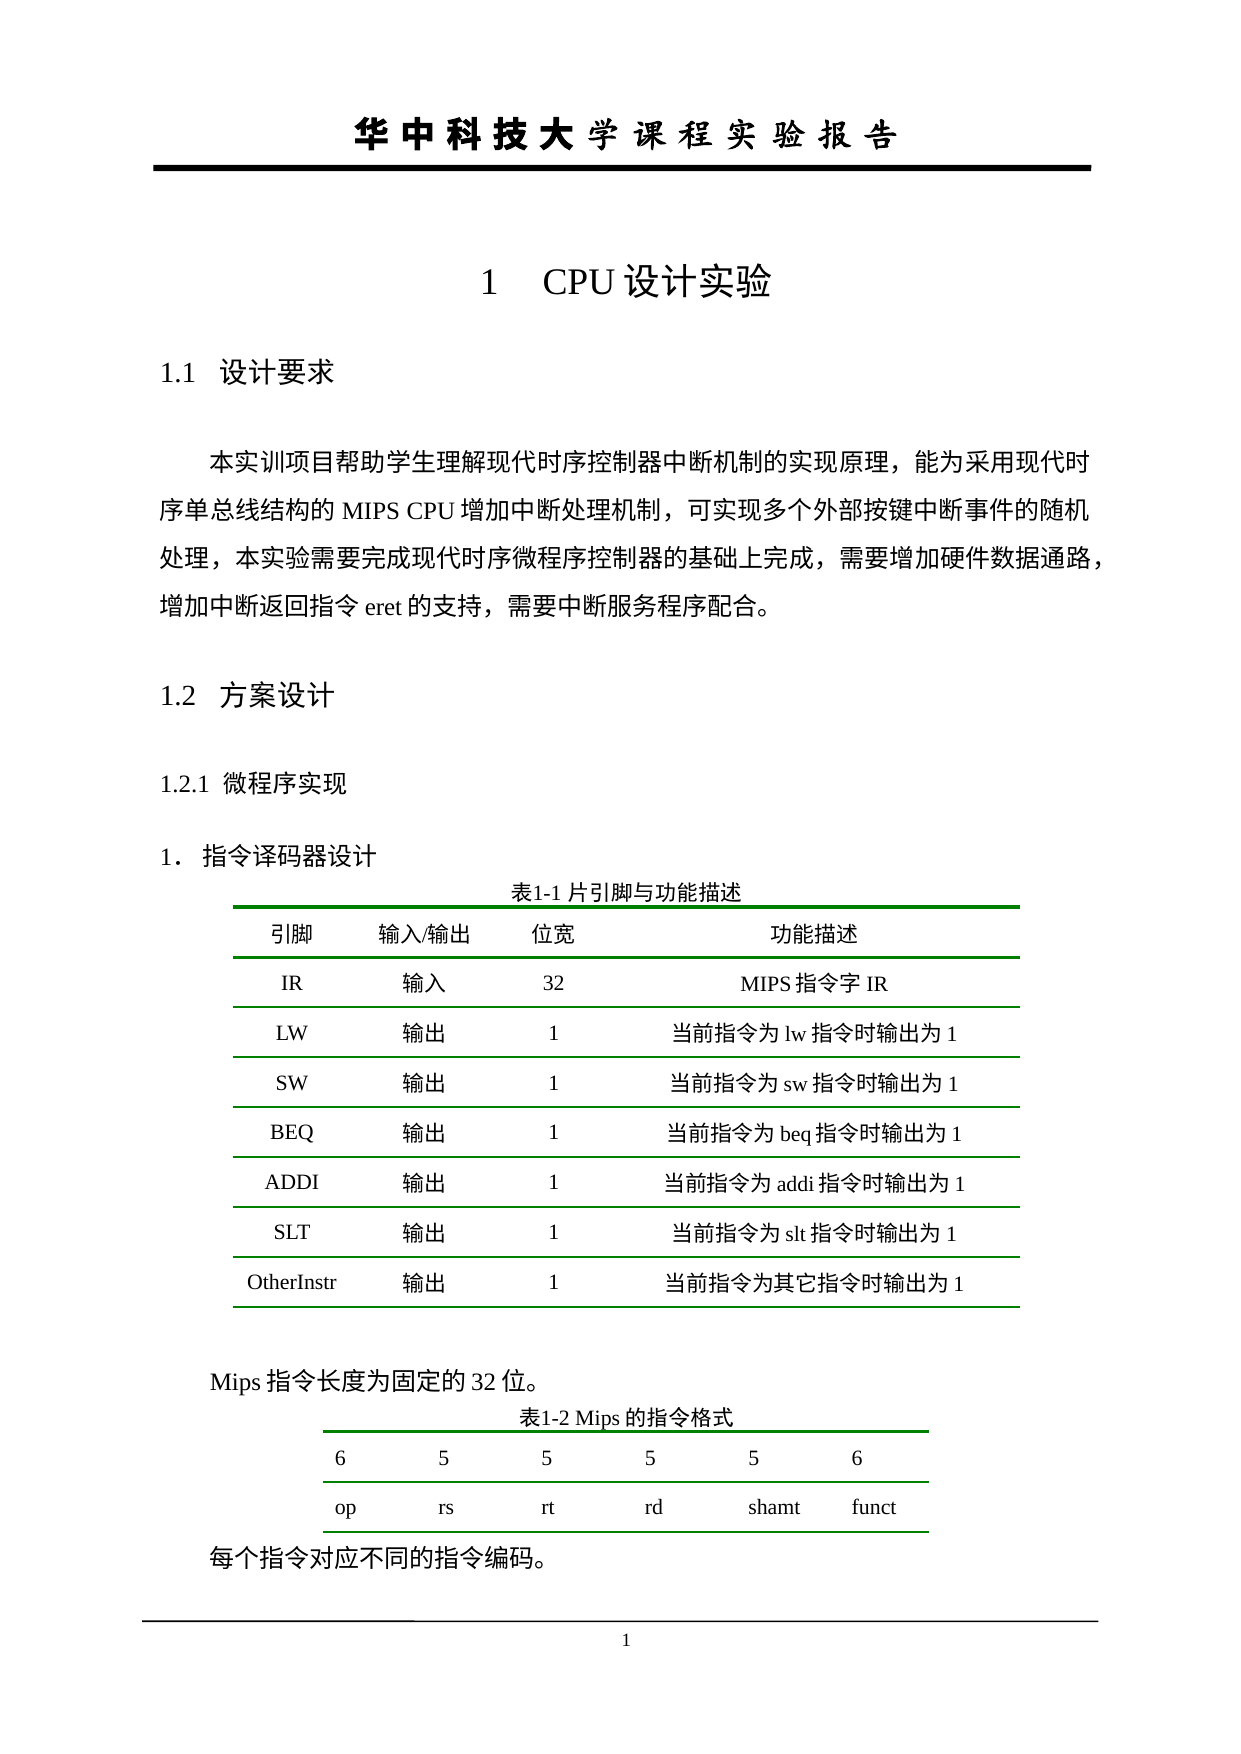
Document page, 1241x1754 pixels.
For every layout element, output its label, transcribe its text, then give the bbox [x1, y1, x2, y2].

table_cell 当前指令为slt指令时输出为1 [609, 1208, 1019, 1256]
table_header 5 [633, 1433, 737, 1481]
table_header 5 [427, 1433, 530, 1481]
table_header 5 [737, 1433, 840, 1481]
table_cell 输入 [351, 959, 498, 1006]
table_cell SW [233, 1058, 351, 1106]
subtitle CPU设计实验 [159, 256, 1093, 304]
table_cell 1 [499, 1208, 608, 1256]
table_cell rd [633, 1483, 737, 1531]
text 表1-1 片引脚与功能描述 [159, 879, 1093, 905]
table_cell funct [840, 1483, 929, 1531]
list 指令译码器设计 [159, 831, 1093, 879]
table_header 引脚 [233, 909, 351, 956]
table_cell 输出 [351, 1208, 498, 1256]
table_header 6 [840, 1433, 929, 1481]
table_cell 当前指令为lw指令时输出为1 [609, 1008, 1019, 1056]
table_cell 当前指令为sw指令时输出为1 [609, 1058, 1019, 1106]
table_cell 输出 [351, 1108, 498, 1156]
subtitle 微程序实现 [159, 759, 1093, 807]
table_cell 输出 [351, 1008, 498, 1056]
table_cell 输出 [351, 1158, 498, 1206]
table_cell 1 [499, 1058, 608, 1106]
text Mips指令长度为固定的32位。 [159, 1356, 1093, 1403]
table_header 输入/输出 [351, 909, 498, 956]
table_cell 输出 [351, 1258, 498, 1306]
table_cell SLT [233, 1208, 351, 1256]
table_cell OtherInstr [233, 1258, 351, 1306]
table_cell op [323, 1483, 427, 1531]
table_cell 1 [499, 1258, 608, 1306]
table_cell 1 [499, 1008, 608, 1056]
subtitle 方案设计 [159, 676, 1093, 711]
table_cell 输出 [351, 1058, 498, 1106]
text 表1-2 Mips的指令格式 [159, 1403, 1093, 1430]
table_cell 当前指令为其它指令时输出为1 [609, 1258, 1019, 1306]
table_header 5 [530, 1433, 633, 1481]
table_cell 32 [499, 959, 608, 1006]
table_header 功能描述 [609, 909, 1019, 956]
text 每个指令对应不同的指令编码。 [159, 1533, 1093, 1581]
table_cell rt [530, 1483, 633, 1531]
table_cell 当前指令为beq指令时输出为1 [609, 1108, 1019, 1156]
table_cell IR [233, 959, 351, 1006]
table_cell rs [427, 1483, 530, 1531]
table_header 6 [323, 1433, 427, 1481]
table_cell LW [233, 1008, 351, 1056]
subtitle 设计要求 [159, 354, 1093, 389]
table_header 位宽 [499, 909, 608, 956]
table_cell 1 [499, 1108, 608, 1156]
text 本实训项目帮助学生理解现代时序控制器中断机制的实现原理，能为采用现代时序单总线结构的MIPS CPU增加中断处理机制，可实现多个外部按键中断事件的随机处理，本实验需要完成现代时序微程序控制器的基础上完成，需要增加硬件数据通路，增加中断返回指令eret的支持，需要中断服务程序配合。 [159, 437, 1093, 628]
table_cell 当前指令为addi指令时输出为1 [609, 1158, 1019, 1206]
table_cell BEQ [233, 1108, 351, 1156]
table_cell 1 [499, 1158, 608, 1206]
table_cell MIPS指令字 IR [609, 959, 1019, 1006]
table_cell ADDI [233, 1158, 351, 1206]
table_cell shamt [737, 1483, 840, 1531]
